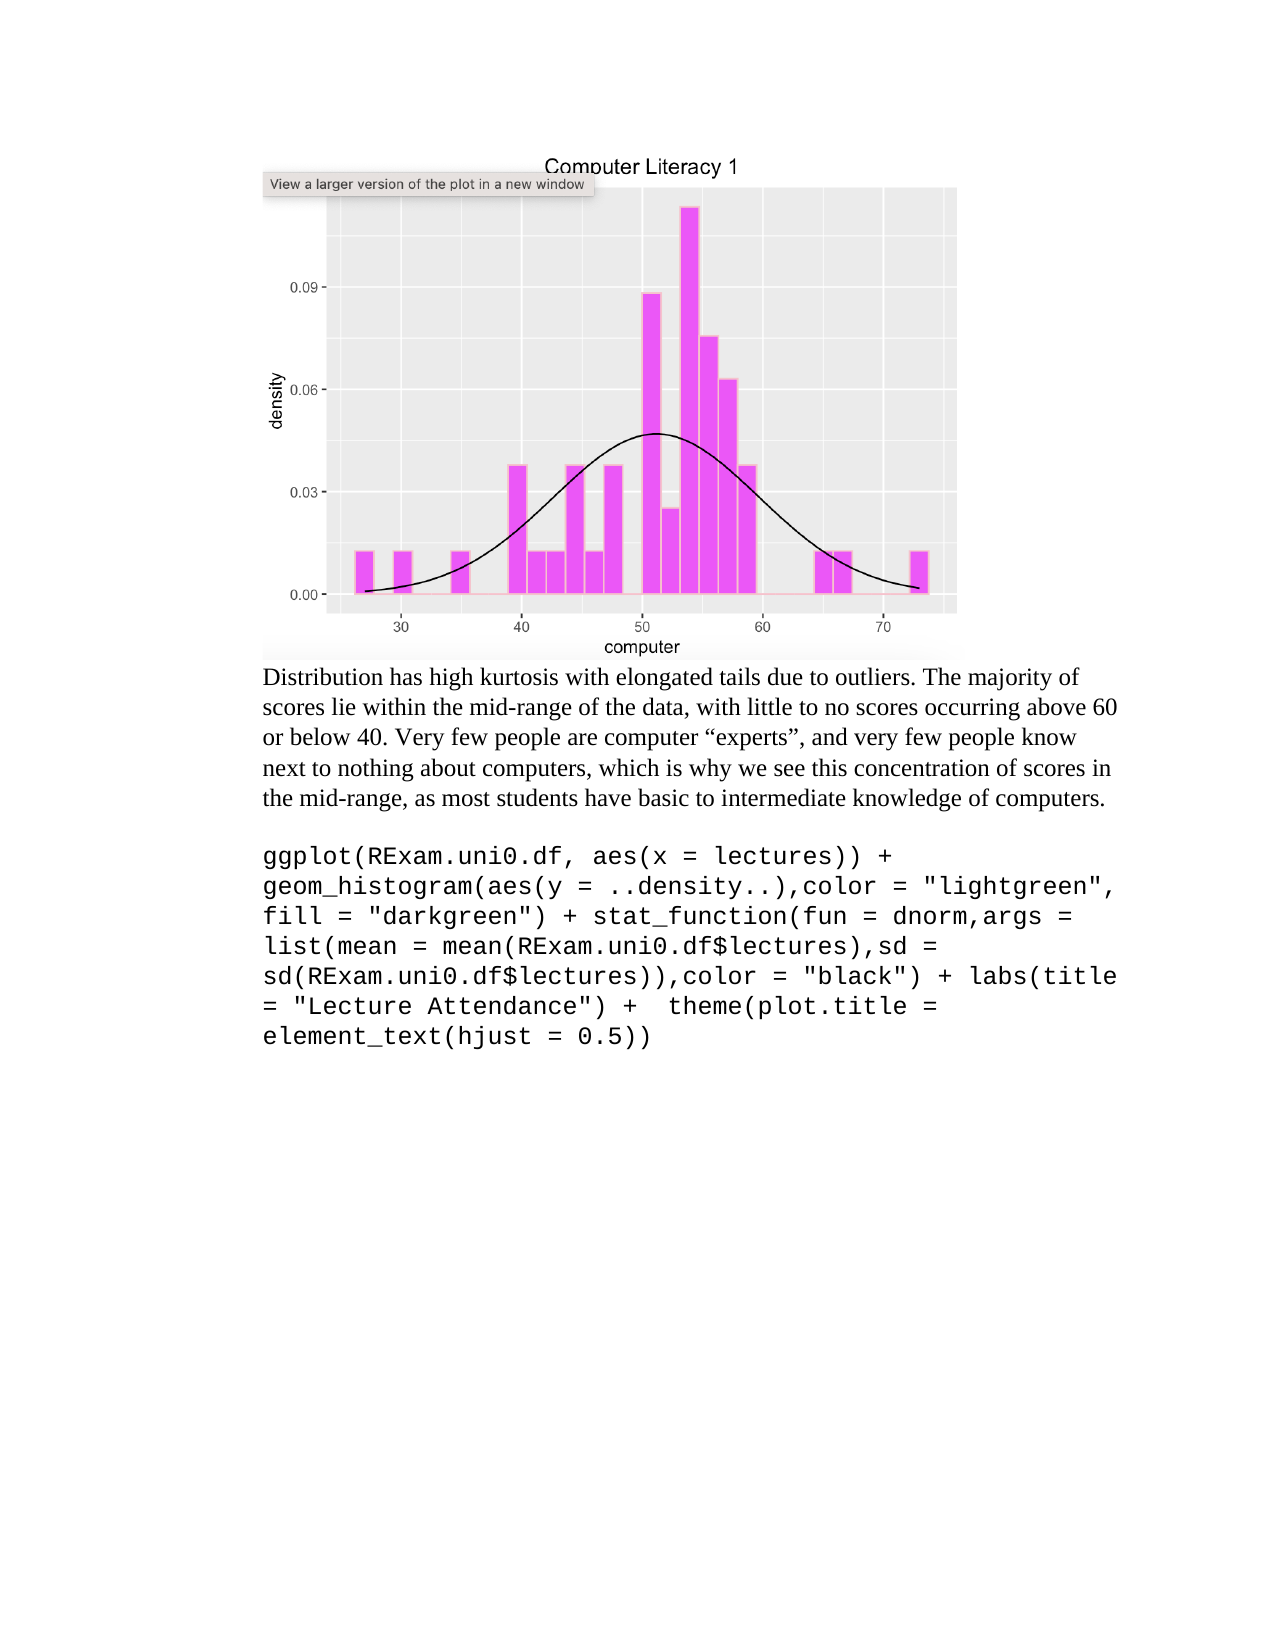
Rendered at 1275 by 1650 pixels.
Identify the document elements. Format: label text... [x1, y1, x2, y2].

picture [262, 150, 965, 660]
text ggplot(RExam.uni0.df, aes(x = lectures)) + geom_histogram(aes(y = ..density..),color = "lightgreen", fill = "darkgreen") + stat_function(fun = dnorm,args = list(mean = mean(RExam.uni0.df$lectures),sd = sd(RExam.uni0.df$lectures)),color = "black") + labs(title = "Lecture Attendance") + theme(plot.title = element_text(hjust = 0.5)) [262, 844, 1125, 1052]
